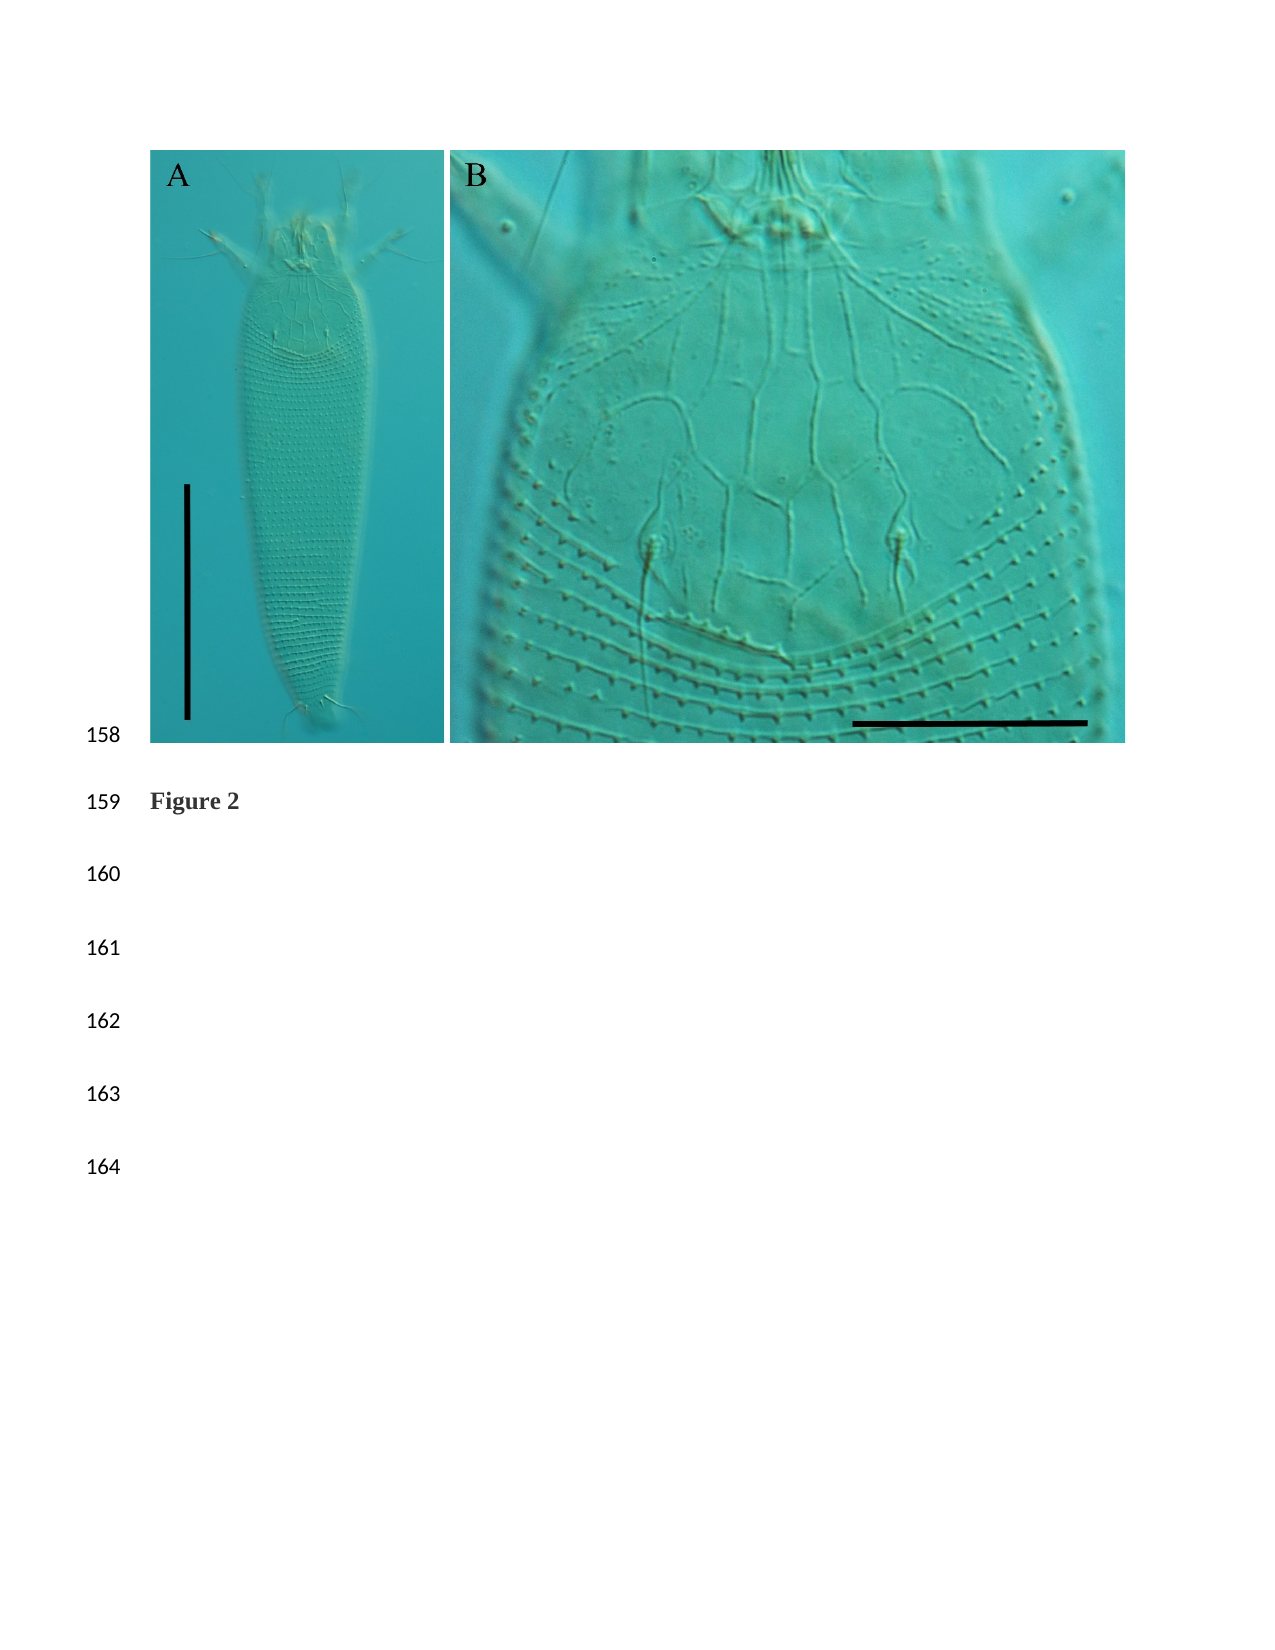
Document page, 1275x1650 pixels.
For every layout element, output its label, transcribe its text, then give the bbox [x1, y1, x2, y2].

text Figure 2 [150, 786, 1125, 815]
picture [150, 150, 1125, 743]
